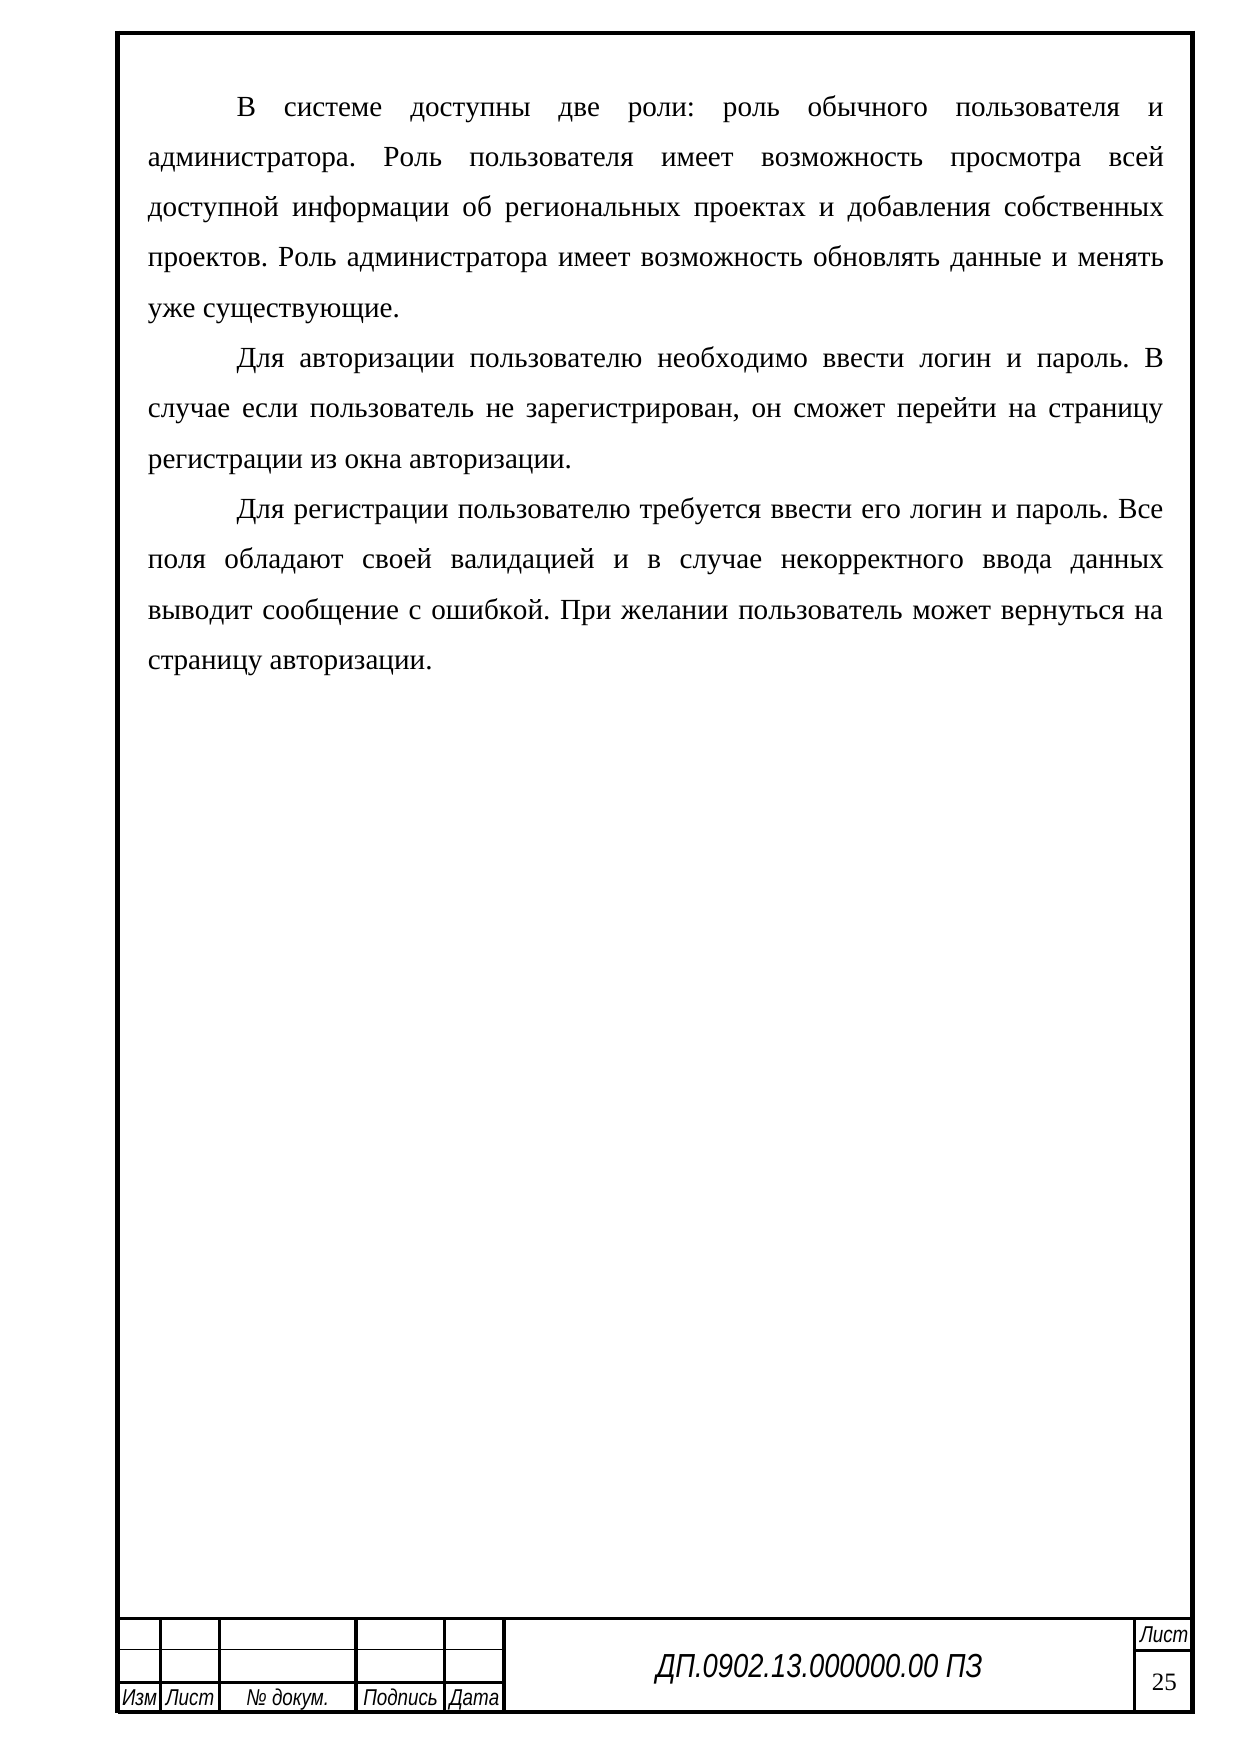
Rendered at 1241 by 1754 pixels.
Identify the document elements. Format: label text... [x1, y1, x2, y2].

text Для регистрации пользователю требуется ввести его логин и пароль. Все поля обладают своей валидацией и в случае некорректного ввода данных выводит сообщение с ошибкой. При желании пользователь может вернуться на страницу авторизации. [148, 491, 1164, 676]
text Для авторизации пользователю необходимо ввести логин и пароль. В случае если пользователь не зарегистрирован, он сможет перейти на страницу регистрации из окна авторизации. [148, 340, 1164, 474]
text В системе доступны две роли: роль обычного пользователя и администратора. Роль пользователя имеет возможность просмотра всей доступной информации об региональных проектах и добавления собственных проектов. Роль администратора имеет возможность обновлять данные и менять уже существующие. [148, 89, 1164, 323]
